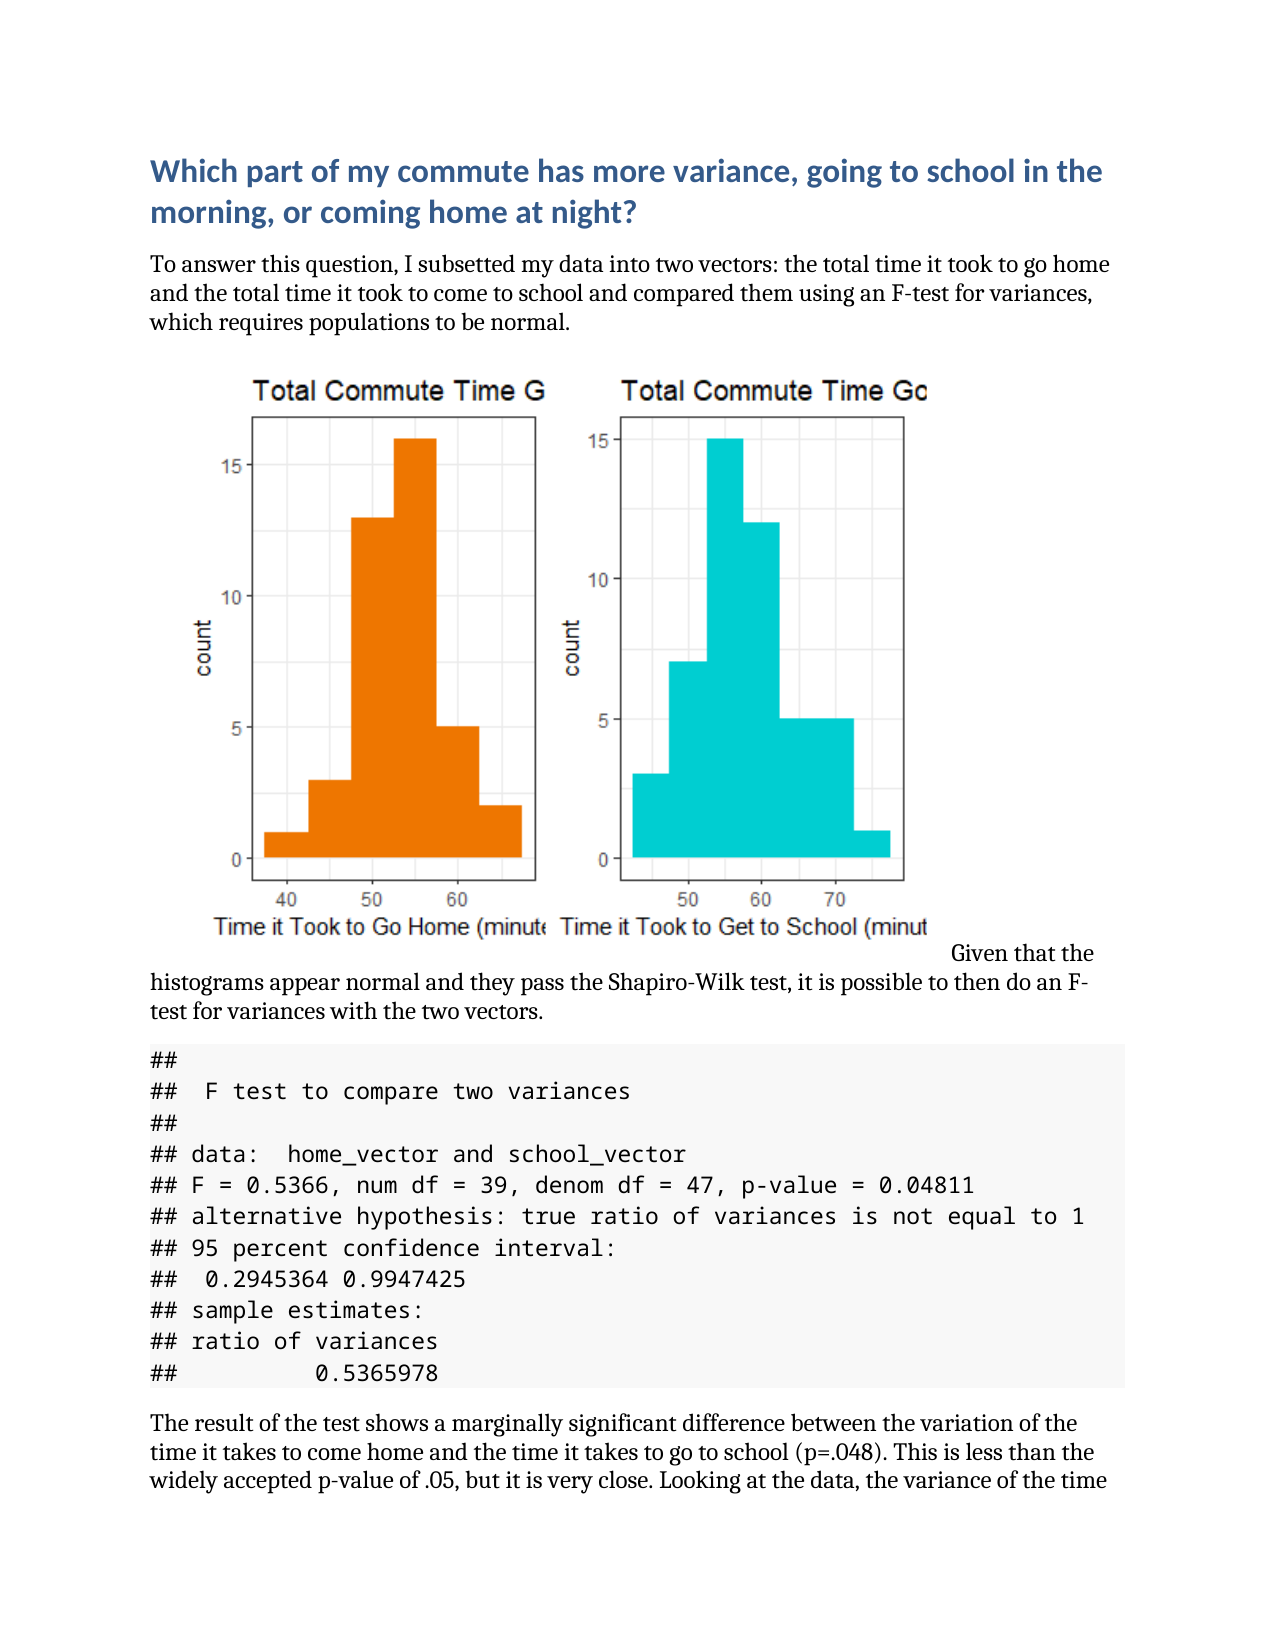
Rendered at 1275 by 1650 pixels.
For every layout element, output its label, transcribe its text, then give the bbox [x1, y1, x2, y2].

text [150, 1409, 1125, 1495]
text To answer this question, I subsetted my data into two vectors: the total time it took to go home and the total time it took to come to school and compared them using an F-test for variances, which requires populations to be normal. [150, 250, 1125, 336]
subtitle Which part of my commute has more variance, going to school in the morning, or coming home at night? [150, 150, 1125, 231]
text ## ## F test to compare two variances ## ## data: home_vector and school_vector ## F = 0.5366, num df = 39, denom df = 47, p-value = 0.04811 ## alternative hypothesis: true ratio of variances is not equal to 1 ## 95 percent confidence interval: ## 0.2945364 0.9947425 ## sample estimates: ## ratio of variances ## 0.5365978 [150, 1044, 1125, 1388]
picture [168, 355, 927, 962]
